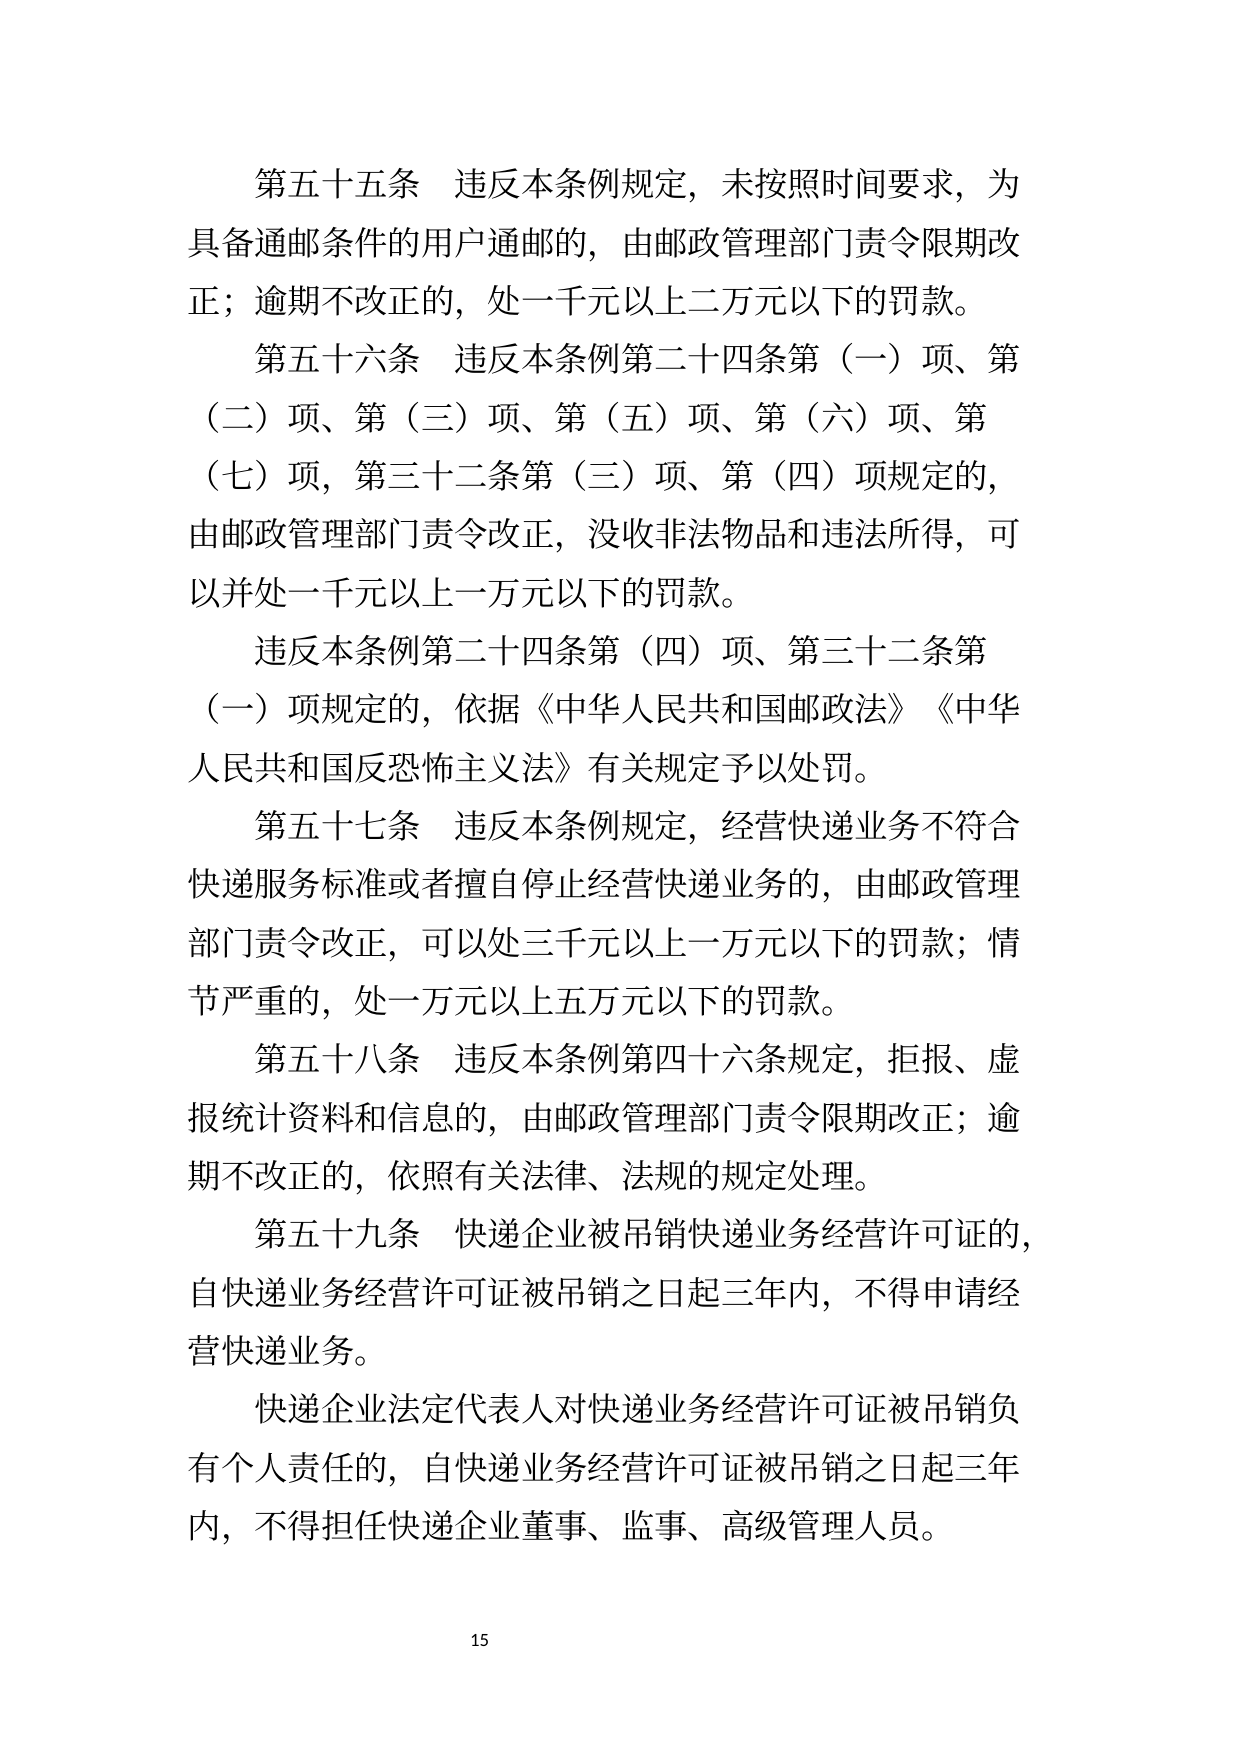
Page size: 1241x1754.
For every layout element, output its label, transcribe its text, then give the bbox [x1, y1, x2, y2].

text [187, 150, 1053, 617]
text 违反本条例第二十四条第（四）项、第三十二条第（一）项规定的，依据《中华人民共和国邮政法》《中华人民共和国反恐怖主义法》有关规定予以处罚。 第五十七条 违反本条例规定，经营快递业务不符合快递服务标准或者擅自停止经营快递业务的，由邮政管理部门责令改正，可以处三千元以上一万元以下的罚款；情节严重的，处一万元以上五万元以下的罚款。 第五十八条 违反本条例第四十六条规定，拒报、虚报统计资料和信息的，由邮政管理部门责令限期改正；逾期不改正的，依照有关法律、法规的规定处理。 第五十九条 快递企业被吊销快递业务经营许可证的，自快递业务经营许可证被吊销之日起三年内，不得申请经营快递业务。 快递企业法定代表人对快递业务经营许可证被吊销负有个人责任的，自快递业务经营许可证被吊销之日起三年内，不得担任快递企业董事、监事、高级管理人员。 [187, 617, 1053, 1550]
